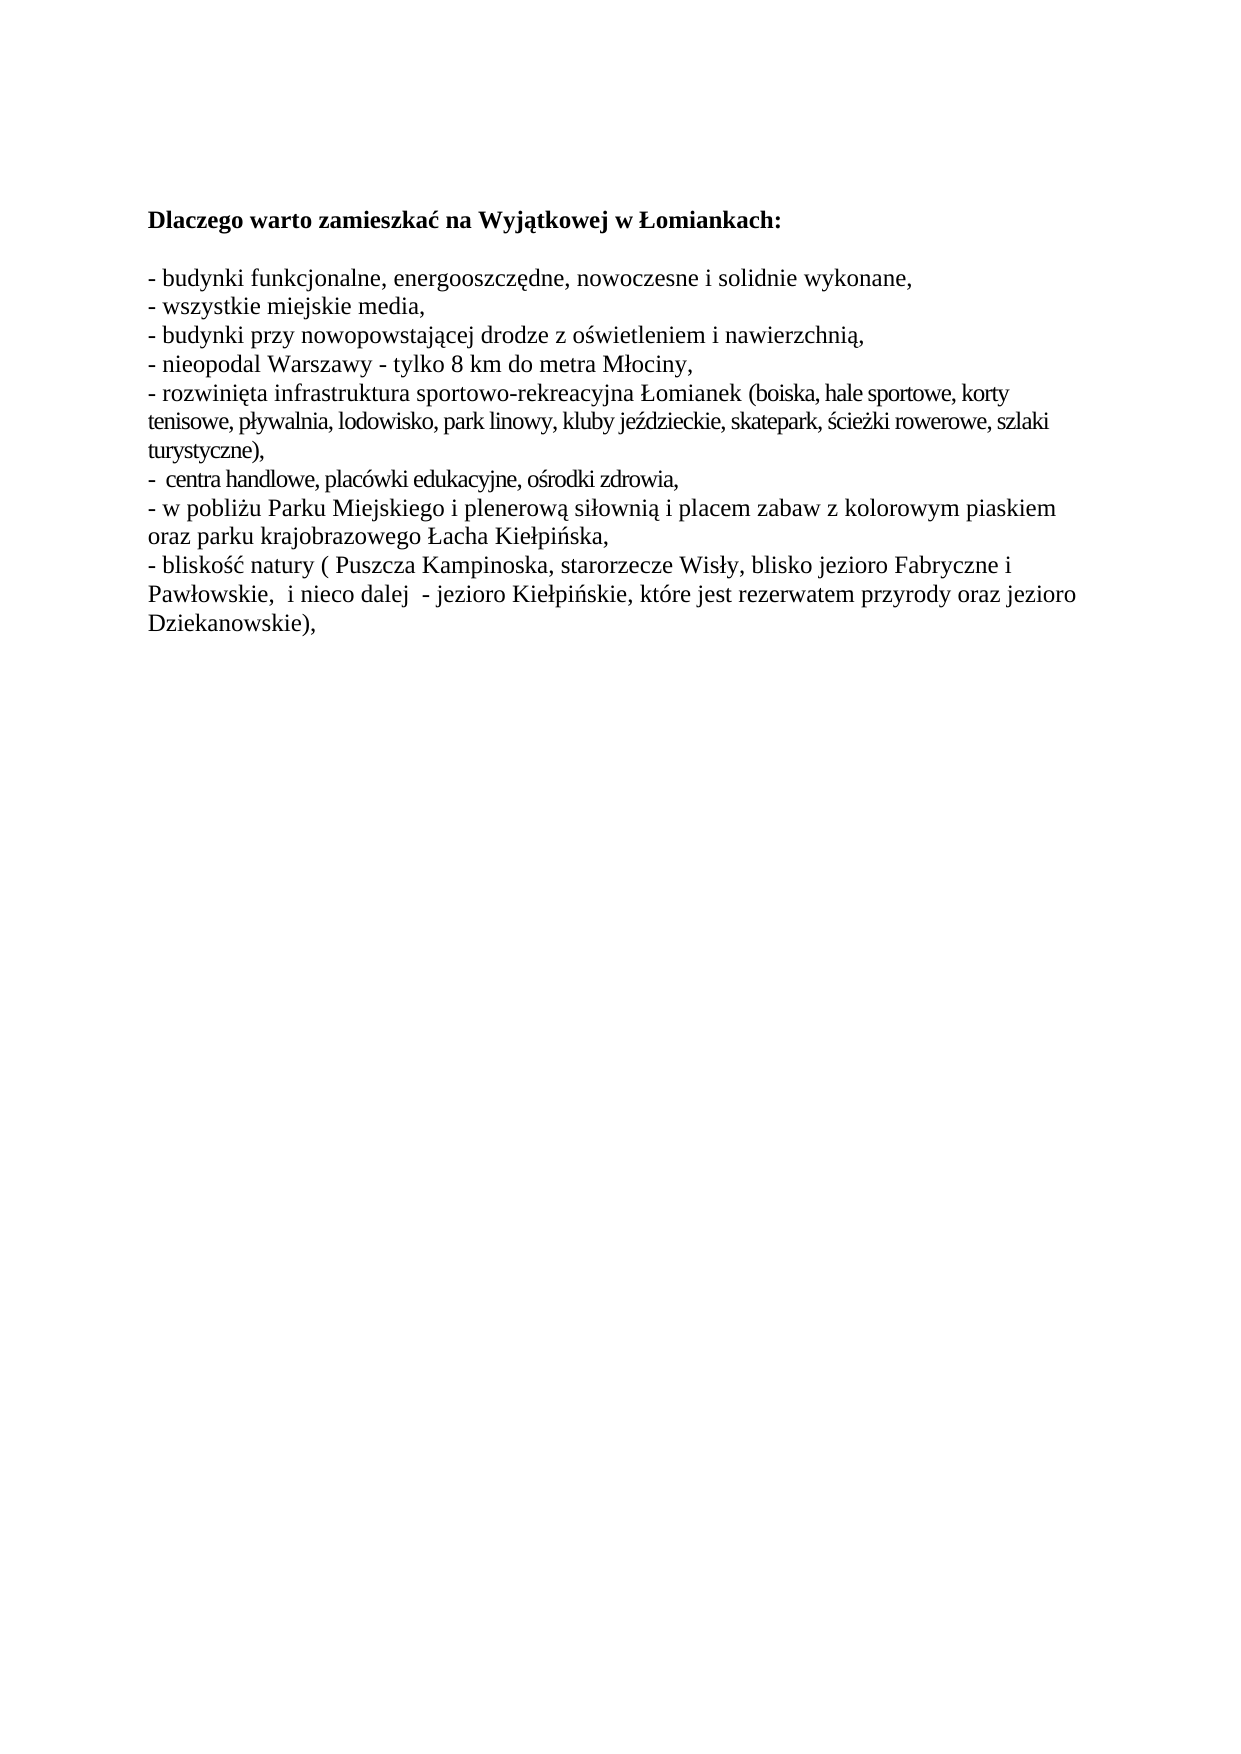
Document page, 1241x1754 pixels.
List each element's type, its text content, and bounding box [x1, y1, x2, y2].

text - centra handlowe, placówki edukacyjne, ośrodki zdrowia, [148, 464, 1093, 493]
text - nieopodal Warszawy - tylko 8 km do metra Młociny, [148, 349, 1093, 378]
text - bliskość natury ( Puszcza Kampinoska, starorzecze Wisły, blisko jezioro Fabryczne i Pawłowskie, i nieco dalej - jezioro Kiełpińskie, które jest rezerwatem przyrody oraz jezioro Dziekanowskie), [148, 550, 1093, 636]
text - budynki funkcjonalne, energooszczędne, nowoczesne i solidnie wykonane, [148, 263, 1093, 291]
text - wszystkie miejskie media, [148, 291, 1093, 320]
text - budynki przy nowopowstającej drodze z oświetleniem i nawierzchnią, [148, 320, 1093, 349]
text - rozwinięta infrastruktura sportowo-rekreacyjna Łomianek (boiska, hale sportowe, korty tenisowe, pływalnia, lodowisko, park linowy, kluby jeździeckie, skatepark, ścieżki rowerowe, szlaki turystyczne), [148, 378, 1093, 464]
text - w pobliżu Parku Miejskiego i plenerową siłownią i placem zabaw z kolorowym piaskiem oraz parku krajobrazowego Łacha Kiełpińska, [148, 493, 1093, 550]
text Dlaczego warto zamieszkać na Wyjątkowej w Łomiankach: [148, 205, 1093, 234]
